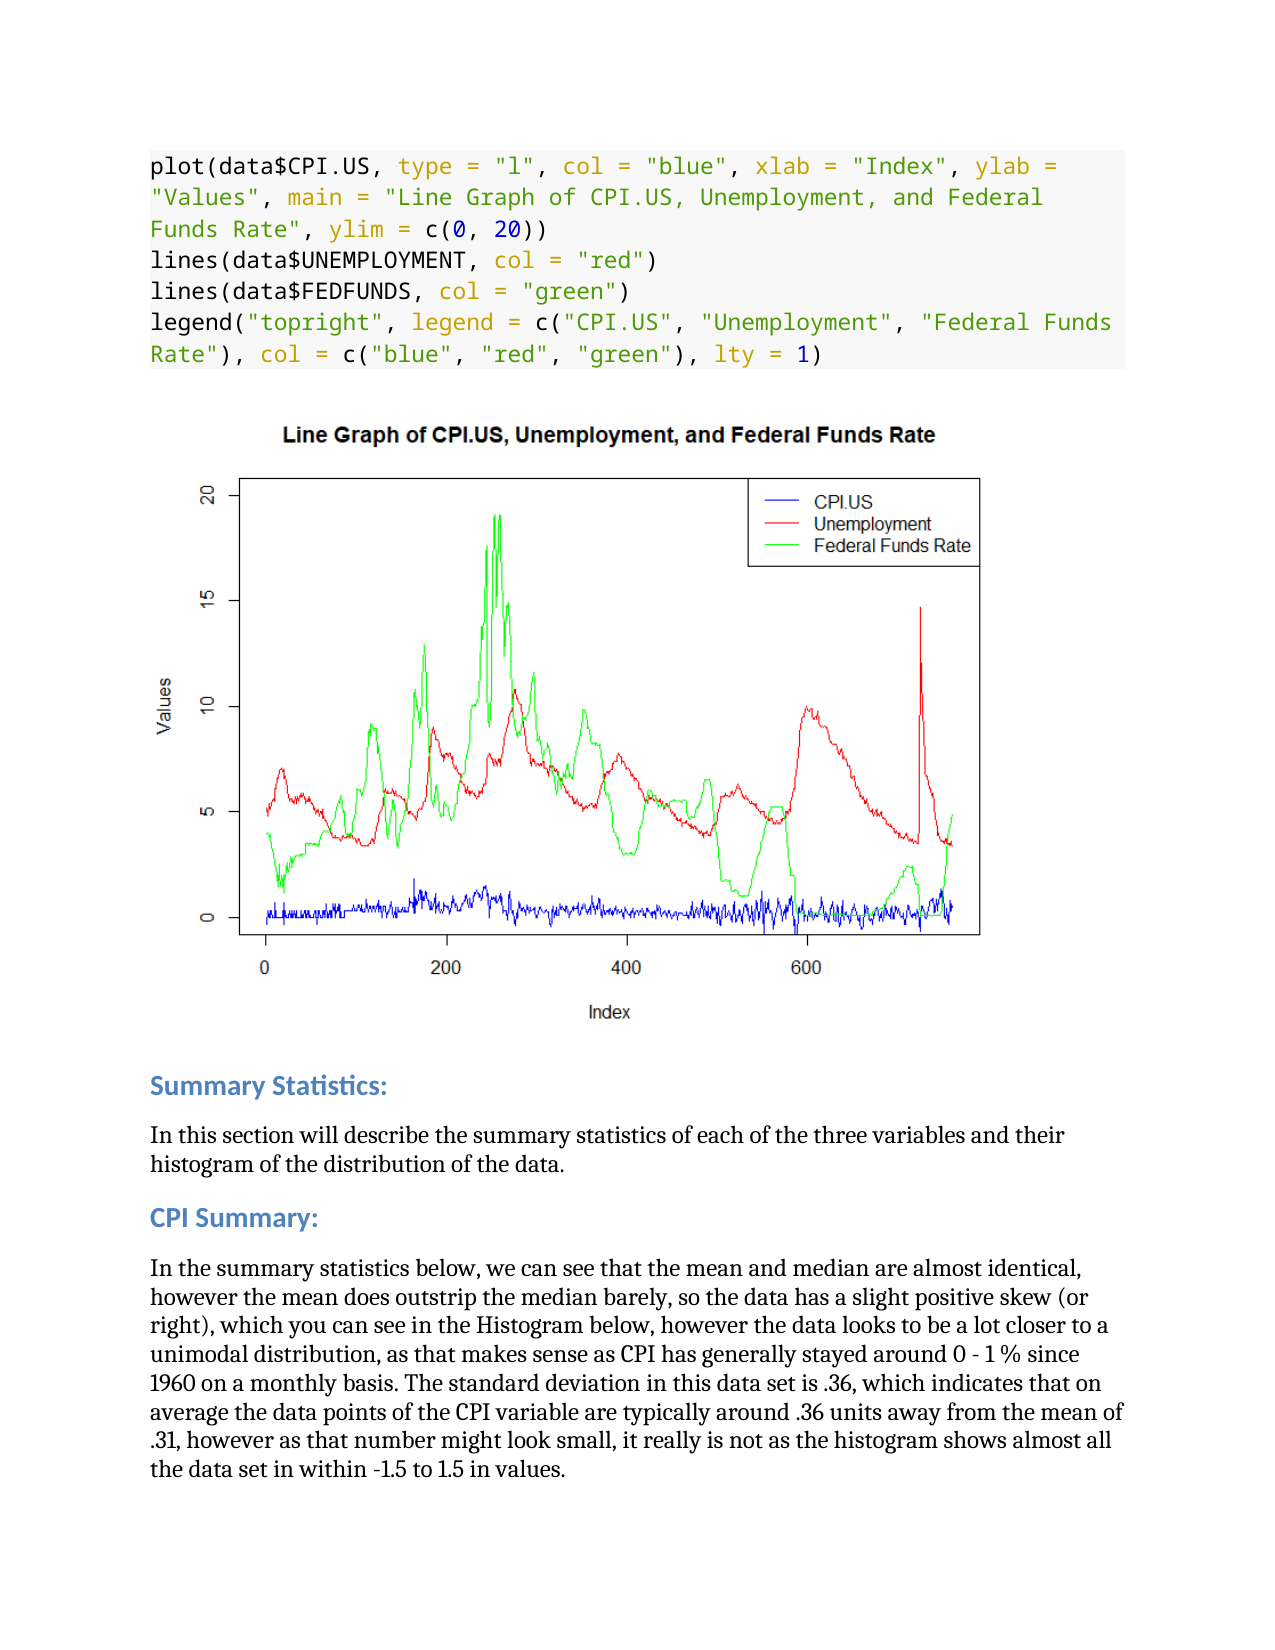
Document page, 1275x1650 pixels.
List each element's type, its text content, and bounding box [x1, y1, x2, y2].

subtitle CPI Summary: [150, 1199, 1125, 1235]
text In this section will describe the summary statistics of each of the three variables and their histogram of the distribution of the data. [150, 1121, 1125, 1178]
text In the summary statistics below, we can see that the mean and median are almost identical, however the mean does outstrip the median barely, so the data has a slight positive skew (or right), which you can see in the Histogram below, however the data looks to be a lot closer to a unimodal distribution, as that makes sense as CPI has generally stayed around 0 - 1 % since 1960 on a monthly basis. The standard deviation in this data set is .36, which indicates that on average the data points of the CPI variable are typically around .36 units away from the mean of .31, however as that number might look small, it really is not as the histogram shows almost all the data set in within -1.5 to 1.5 in values. [150, 1254, 1125, 1484]
picture [150, 389, 1025, 1046]
text plot(data$CPI.US, type = "l", col = "blue", xlab = "Index", ylab = "Values", main = "Line Graph of CPI.US, Unemployment, and Federal Funds Rate", ylim = c(0, 20)) lines(data$UNEMPLOYMENT, col = "red") lines(data$FEDFUNDS, col = "green") legend("topright", legend = c("CPI.US", "Unemployment", "Federal Funds Rate"), col = c("blue", "red", "green"), lty = 1) [150, 150, 1125, 369]
subtitle Summary Statistics: [150, 1067, 1125, 1102]
